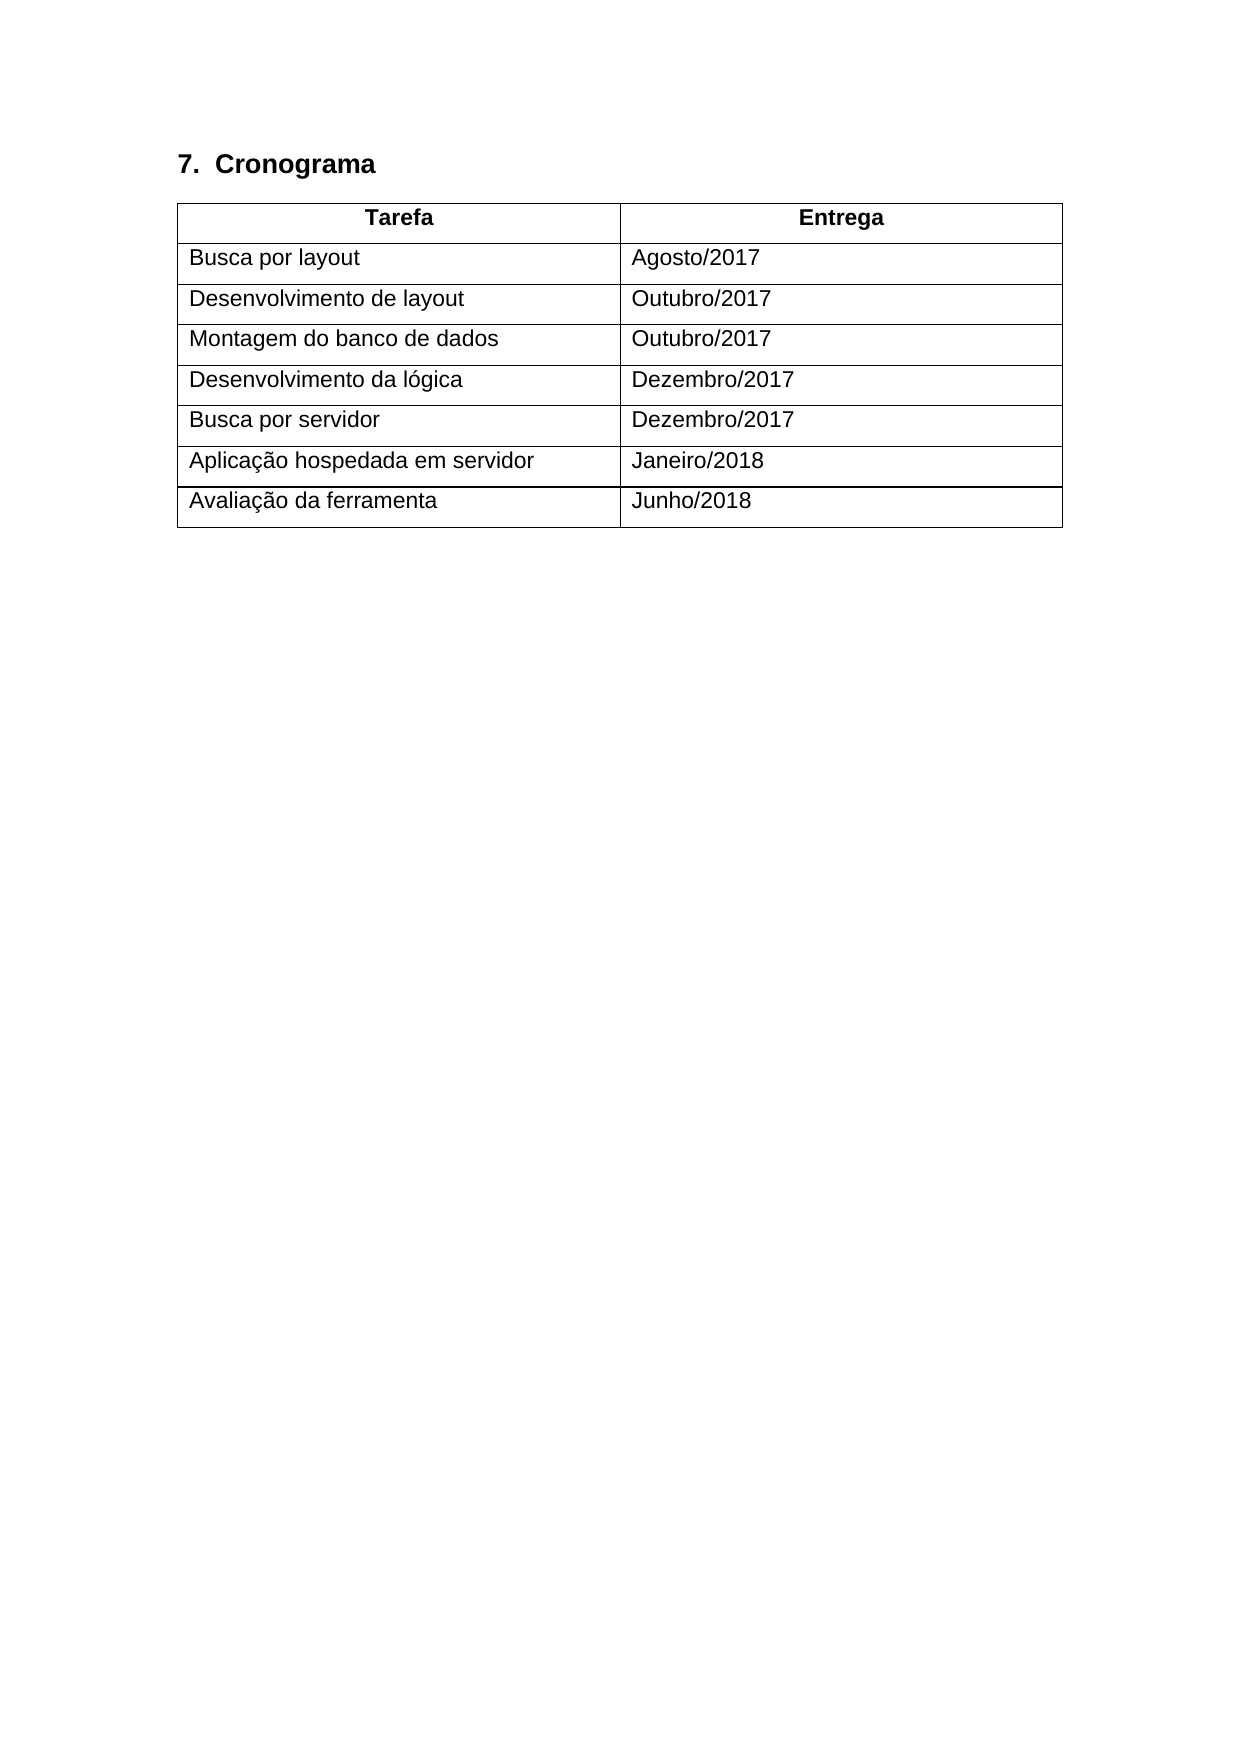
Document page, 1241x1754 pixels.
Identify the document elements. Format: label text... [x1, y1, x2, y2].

table_cell Avaliação da ferramenta [178, 488, 620, 527]
table_cell Dezembro/2017 [621, 406, 1062, 446]
table_cell Outubro/2017 [621, 325, 1062, 365]
table_cell Janeiro/2018 [621, 447, 1062, 486]
table_cell Desenvolvimento da lógica [178, 366, 620, 405]
table_cell Busca por layout [178, 244, 620, 284]
table_header Entrega [621, 204, 1062, 243]
subtitle Cronograma [177, 148, 1063, 179]
table_cell Montagem do banco de dados [178, 325, 620, 365]
table_cell Dezembro/2017 [621, 366, 1062, 405]
table_cell Busca por servidor [178, 406, 620, 446]
table_cell Agosto/2017 [621, 244, 1062, 284]
table_cell Desenvolvimento de layout [178, 285, 620, 324]
table_cell Junho/2018 [621, 488, 1062, 527]
table_cell Aplicação hospedada em servidor [178, 447, 620, 486]
table_header Tarefa [178, 204, 620, 243]
table_cell Outubro/2017 [621, 285, 1062, 324]
